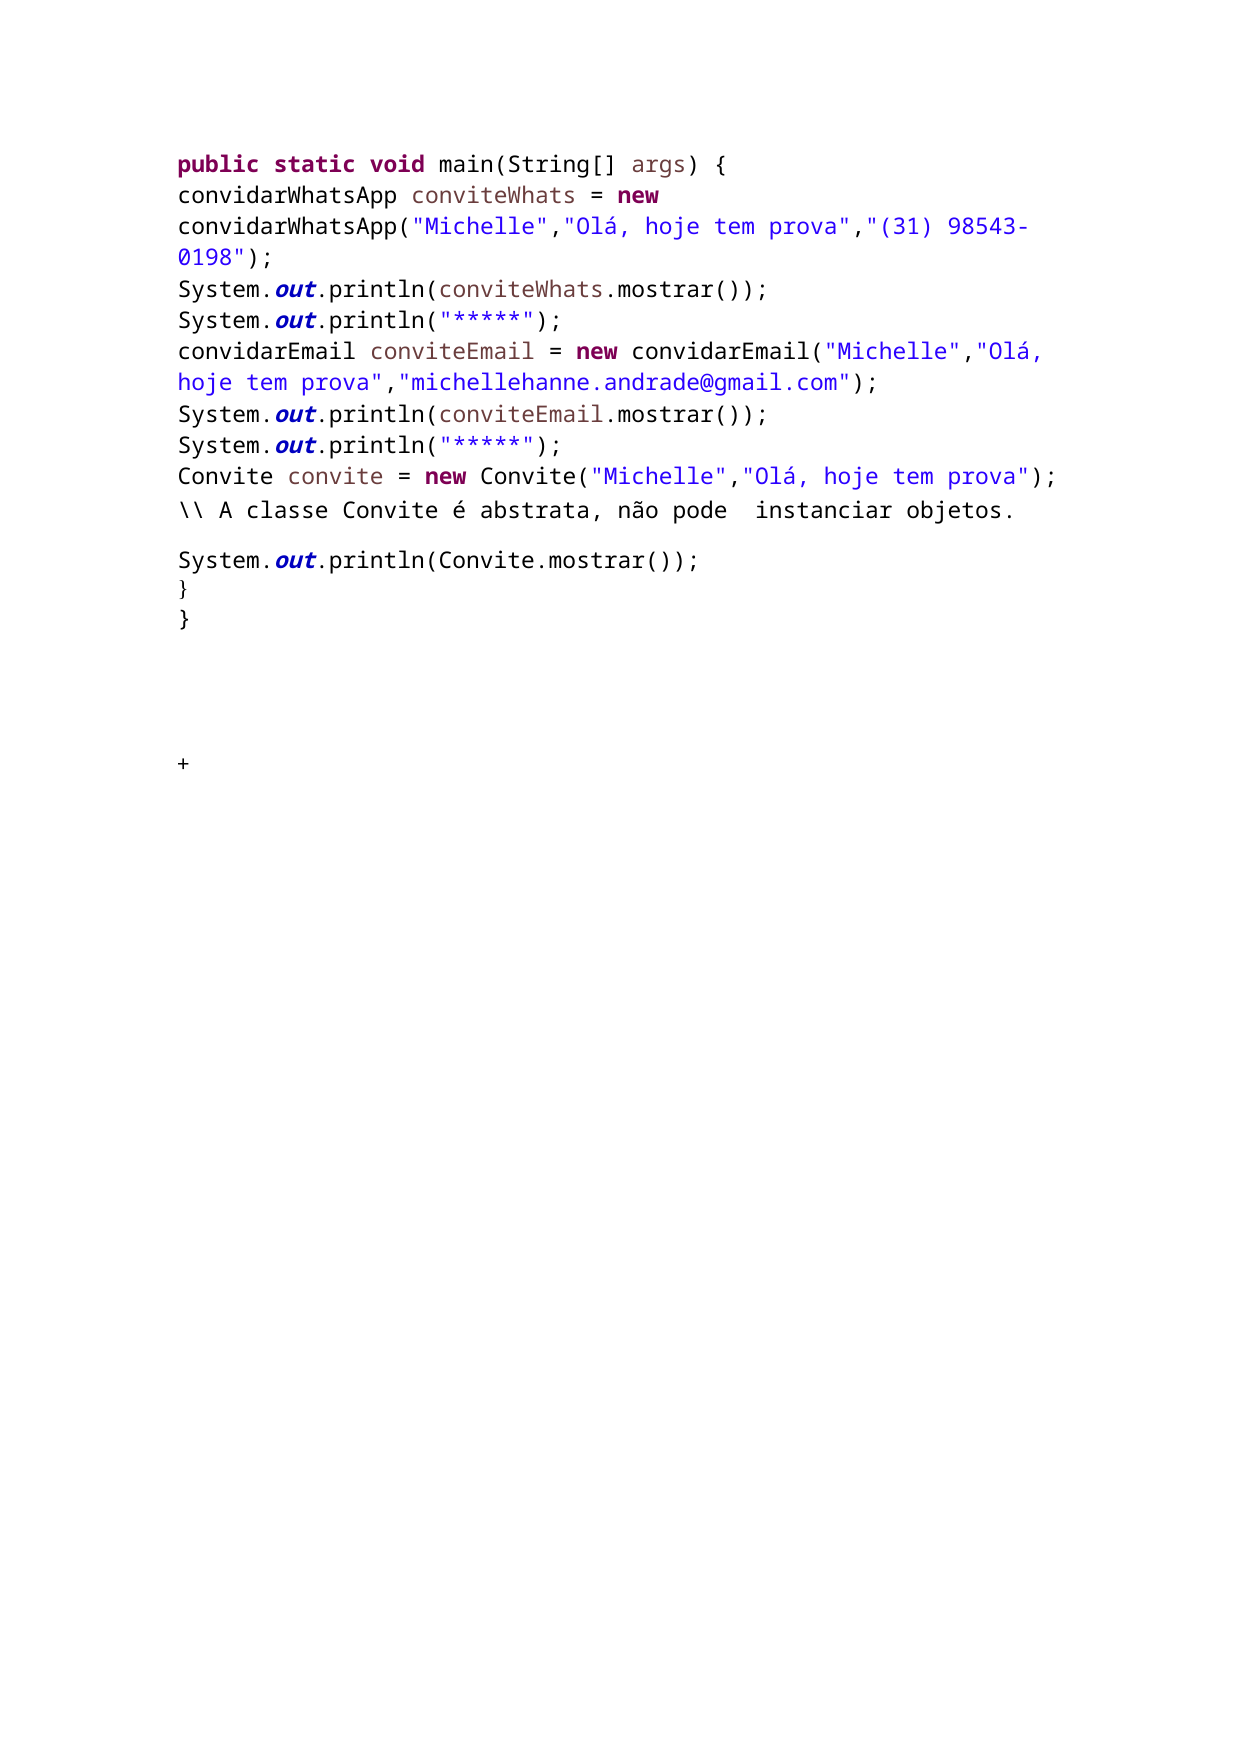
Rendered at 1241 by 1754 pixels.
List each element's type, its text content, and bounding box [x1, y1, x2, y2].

text System.out.println(Convite.mostrar()); [177, 544, 1063, 576]
text System.out.println("*****"); [177, 429, 1063, 460]
text System.out.println("*****"); [177, 304, 1063, 335]
text } [177, 602, 1063, 633]
text + [177, 749, 1063, 778]
text System.out.println(conviteWhats.mostrar()); [177, 273, 1063, 304]
text } [177, 576, 1063, 602]
text convidarWhatsApp conviteWhats = new convidarWhatsApp("Michelle","Olá, hoje tem prova","(31) 98543-0198"); [177, 179, 1063, 273]
text convidarEmail conviteEmail = new convidarEmail("Michelle","Olá, hoje tem prova","michellehanne.andrade@gmail.com"); [177, 335, 1063, 398]
text Convite convite = new Convite("Michelle","Olá, hoje tem prova"); \\ A classe Convite é abstrata, não pode instanciar objetos. [177, 460, 1063, 525]
text public static void main(String[] args) { [177, 148, 1063, 179]
text System.out.println(conviteEmail.mostrar()); [177, 398, 1063, 429]
